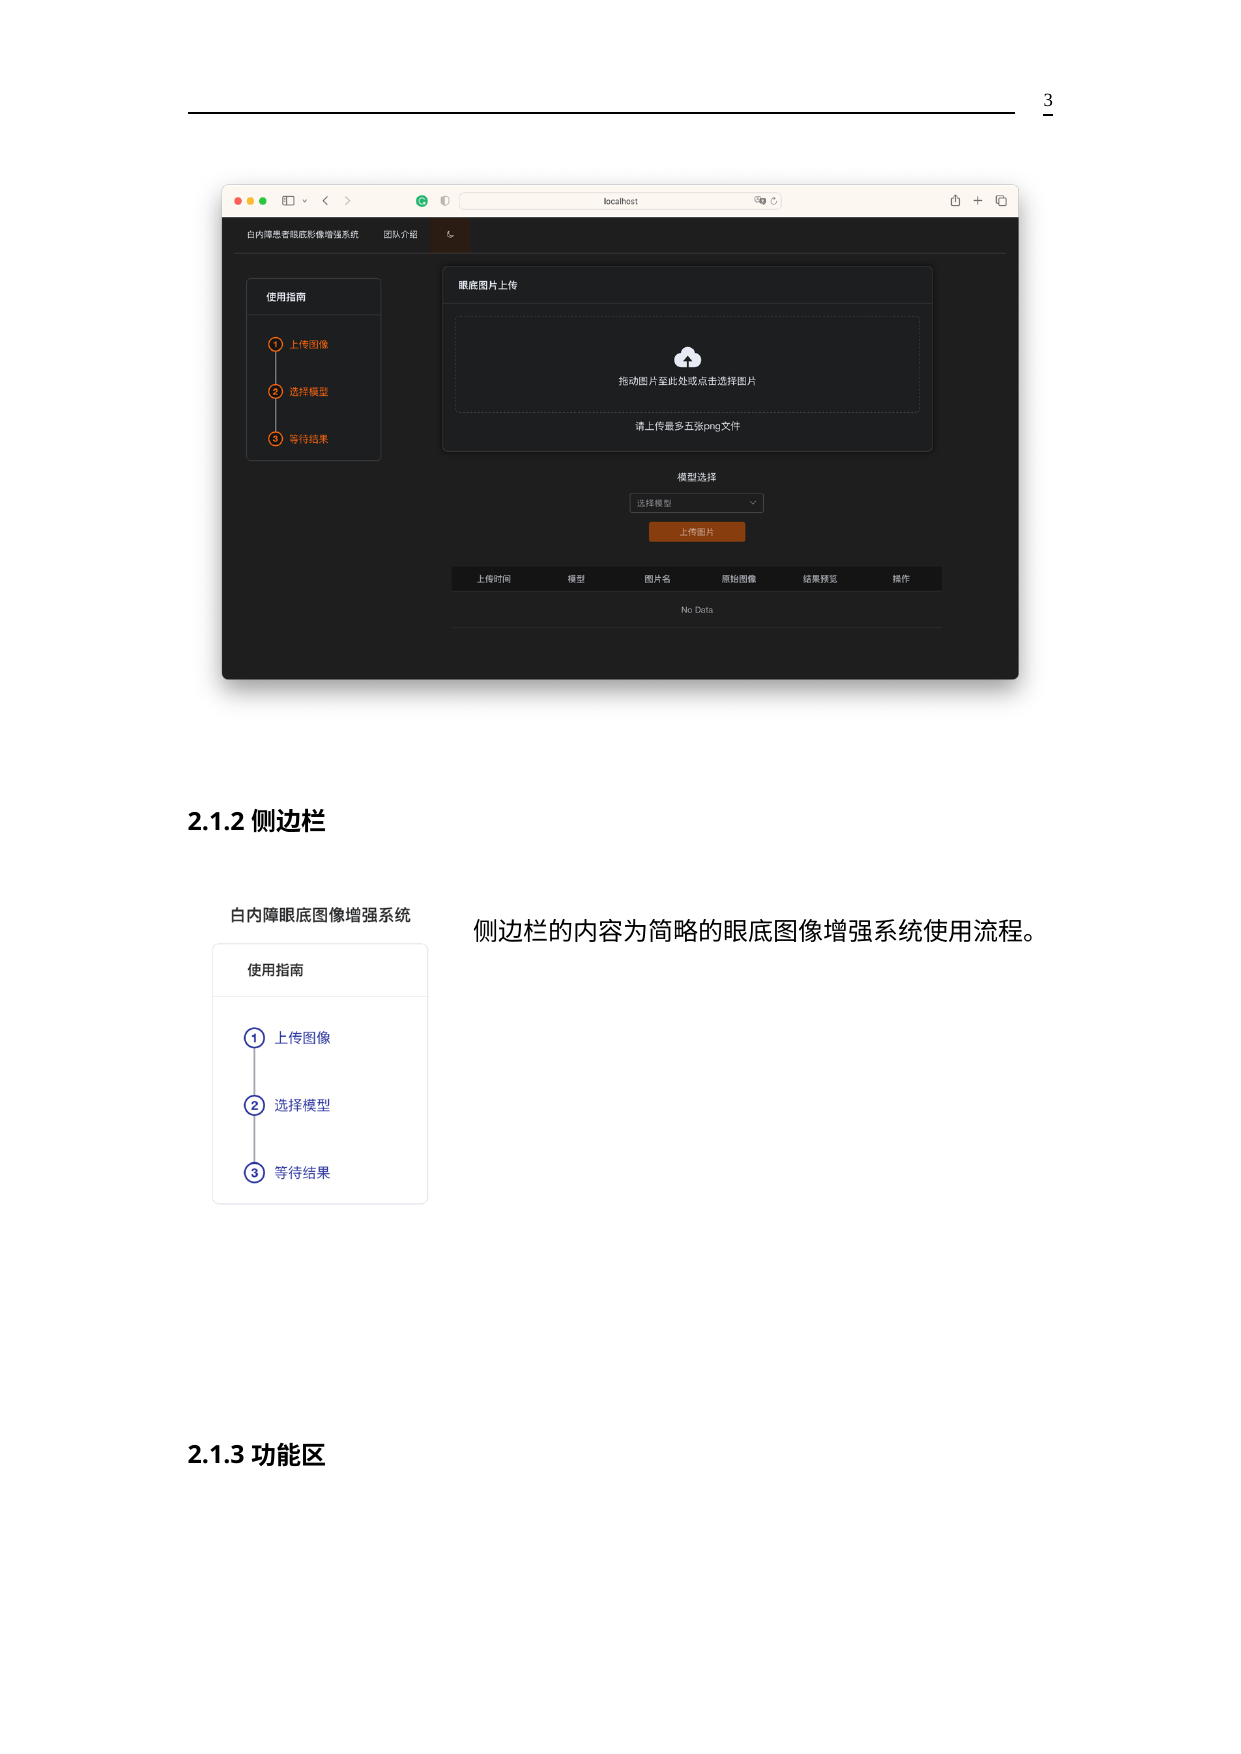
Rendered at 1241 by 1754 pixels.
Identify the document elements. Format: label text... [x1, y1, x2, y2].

text 侧边栏的内容为简略的眼底图像增强系统使用流程。 [454, 897, 1053, 962]
picture [187, 897, 454, 1243]
picture [187, 162, 1053, 725]
subtitle 2.1.2 侧边栏 [187, 787, 1053, 852]
text 2.1.3 功能区 [187, 1421, 1053, 1486]
